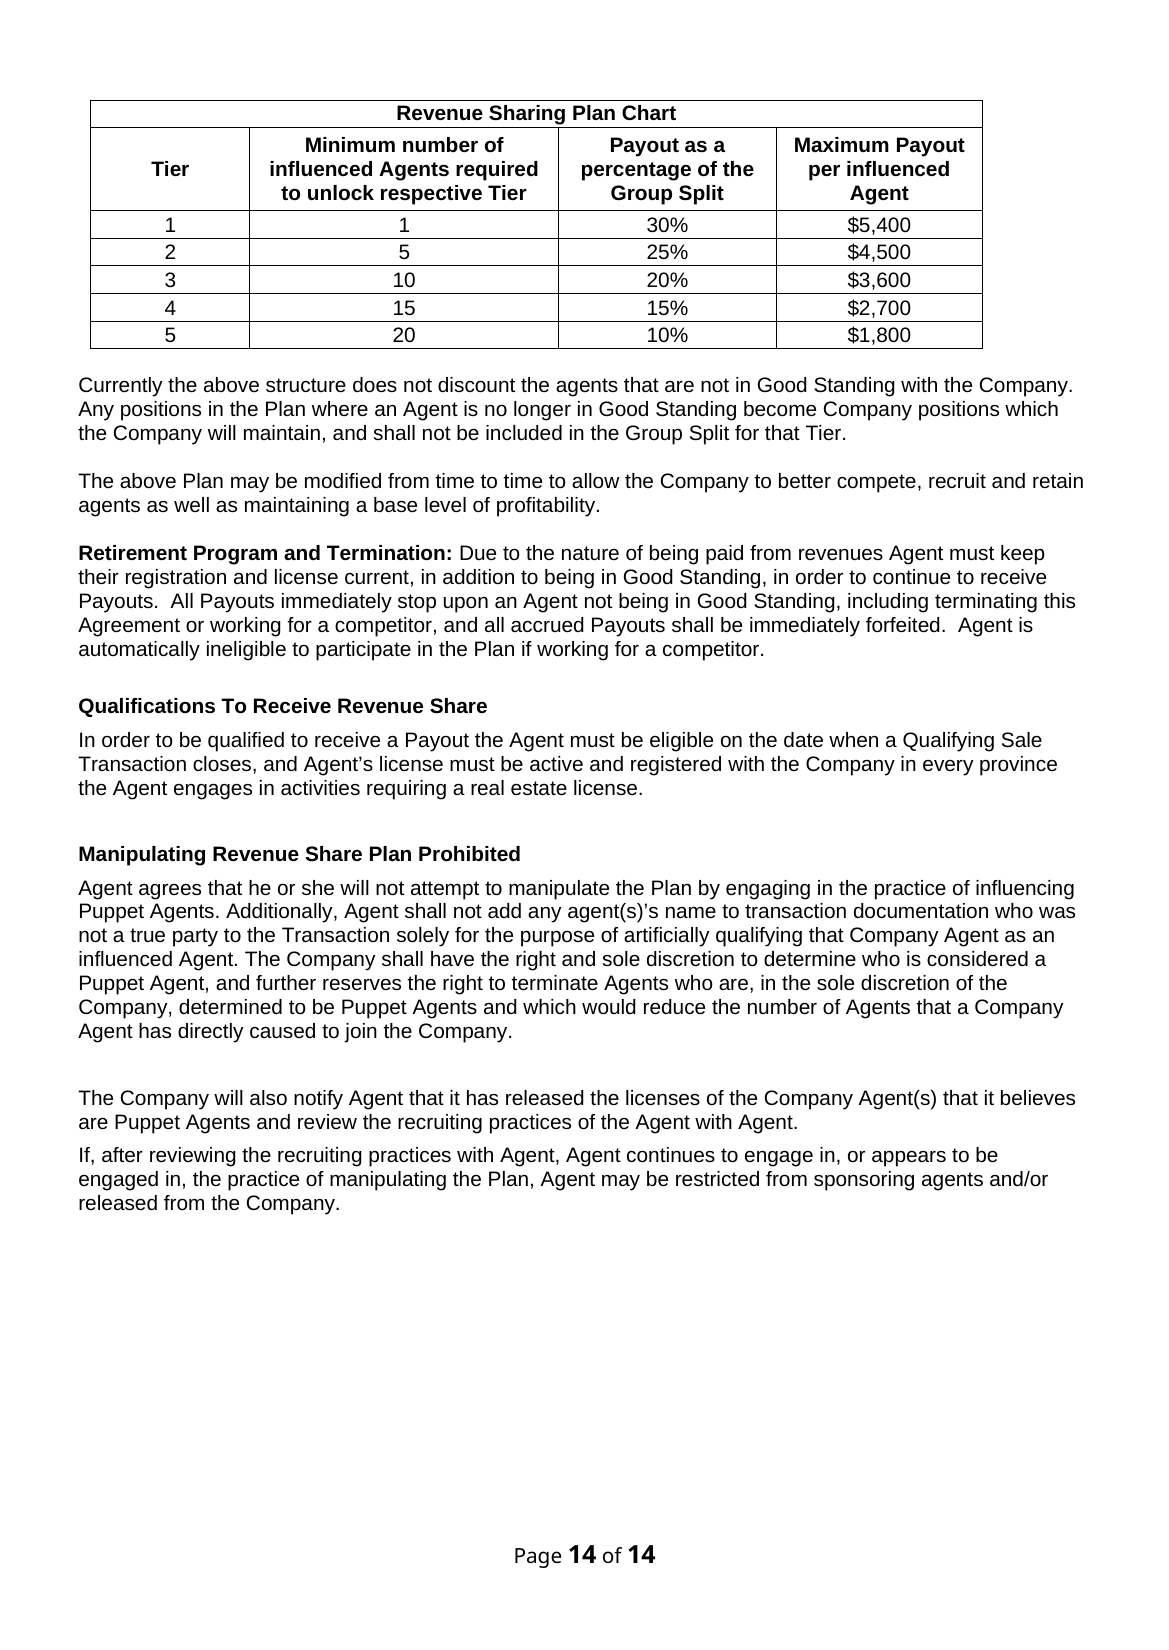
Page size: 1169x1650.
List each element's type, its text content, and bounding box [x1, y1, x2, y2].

table_cell 30% [559, 211, 776, 238]
table_cell 3 [91, 266, 249, 293]
table_cell $5,400 [777, 211, 982, 238]
table_cell $4,500 [777, 239, 982, 265]
text Agent agrees that he or she will not attempt to manipulate the Plan by engaging in the practice of influencing Puppet Agents. Additionally, Agent shall not add any agent(s)’s name to transaction documentation who was not a true party to the Transaction solely for the purpose of artificially qualifying that Company Agent as an influenced Agent. The Company shall have the right and sole discretion to determine who is considered a Puppet Agent, and further reserves the right to terminate Agents who are, in the sole discretion of the Company, determined to be Puppet Agents and which would reduce the number of Agents that a Company Agent has directly caused to join the Company. [78, 875, 1081, 1043]
table_cell 20 [250, 322, 558, 348]
table_cell 1 [91, 211, 249, 238]
table_cell $3,600 [777, 266, 982, 293]
text Retirement Program and Termination: Due to the nature of being paid from revenues Agent must keep their registration and license current, in addition to being in Good Standing, in order to continue to receive Payouts. All Payouts immediately stop upon an Agent not being in Good Standing, including terminating this Agreement or working for a competitor, and all accrued Payouts shall be immediately forfeited. Agent is automatically ineligible to participate in the Plan if working for a competitor. [78, 541, 1091, 661]
table_cell $1,800 [777, 322, 982, 348]
table_cell Payout as a percentage of the Group Split [559, 128, 776, 210]
table_cell 4 [91, 294, 249, 321]
table_cell 20% [559, 266, 776, 293]
table_cell 15% [559, 294, 776, 321]
text The Company will also notify Agent that it has released the licenses of the Company Agent(s) that it believes are Puppet Agents and review the recruiting practices of the Agent with Agent. [78, 1086, 1081, 1134]
text If, after reviewing the recruiting practices with Agent, Agent continues to engage in, or appears to be engaged in, the practice of manipulating the Plan, Agent may be restricted from sponsoring agents and/or released from the Company. [78, 1143, 1081, 1215]
table_cell 10 [250, 266, 558, 293]
table_cell $2,700 [777, 294, 982, 321]
table_cell 15 [250, 294, 558, 321]
text The above Plan may be modified from time to time to allow the Company to better compete, recruit and retain agents as well as maintaining a base level of profitability. [78, 469, 1091, 517]
text Manipulating Revenue Share Plan Prohibited [78, 842, 1081, 866]
table_cell 10% [559, 322, 776, 348]
table_cell 25% [559, 239, 776, 265]
text Currently the above structure does not discount the agents that are not in Good Standing with the Company. Any positions in the Plan where an Agent is no longer in Good Standing become Company positions which the Company will maintain, and shall not be included in the Group Split for that Tier. [78, 373, 1091, 445]
text Qualifications To Receive Revenue Share [78, 694, 1081, 718]
table_cell 2 [91, 239, 249, 265]
table_cell Maximum Payout per influenced Agent [777, 128, 982, 210]
table_header Revenue Sharing Plan Chart [91, 101, 982, 127]
table_cell 1 [250, 211, 558, 238]
table_cell Tier [91, 128, 249, 210]
table_cell Minimum number of influenced Agents required to unlock respective Tier [250, 128, 558, 210]
table_cell 5 [91, 322, 249, 348]
table_cell 5 [250, 239, 558, 265]
text In order to be qualified to receive a Payout the Agent must be eligible on the date when a Qualifying Sale Transaction closes, and Agent’s license must be active and registered with the Company in every province the Agent engages in activities requiring a real estate license. [78, 727, 1081, 799]
